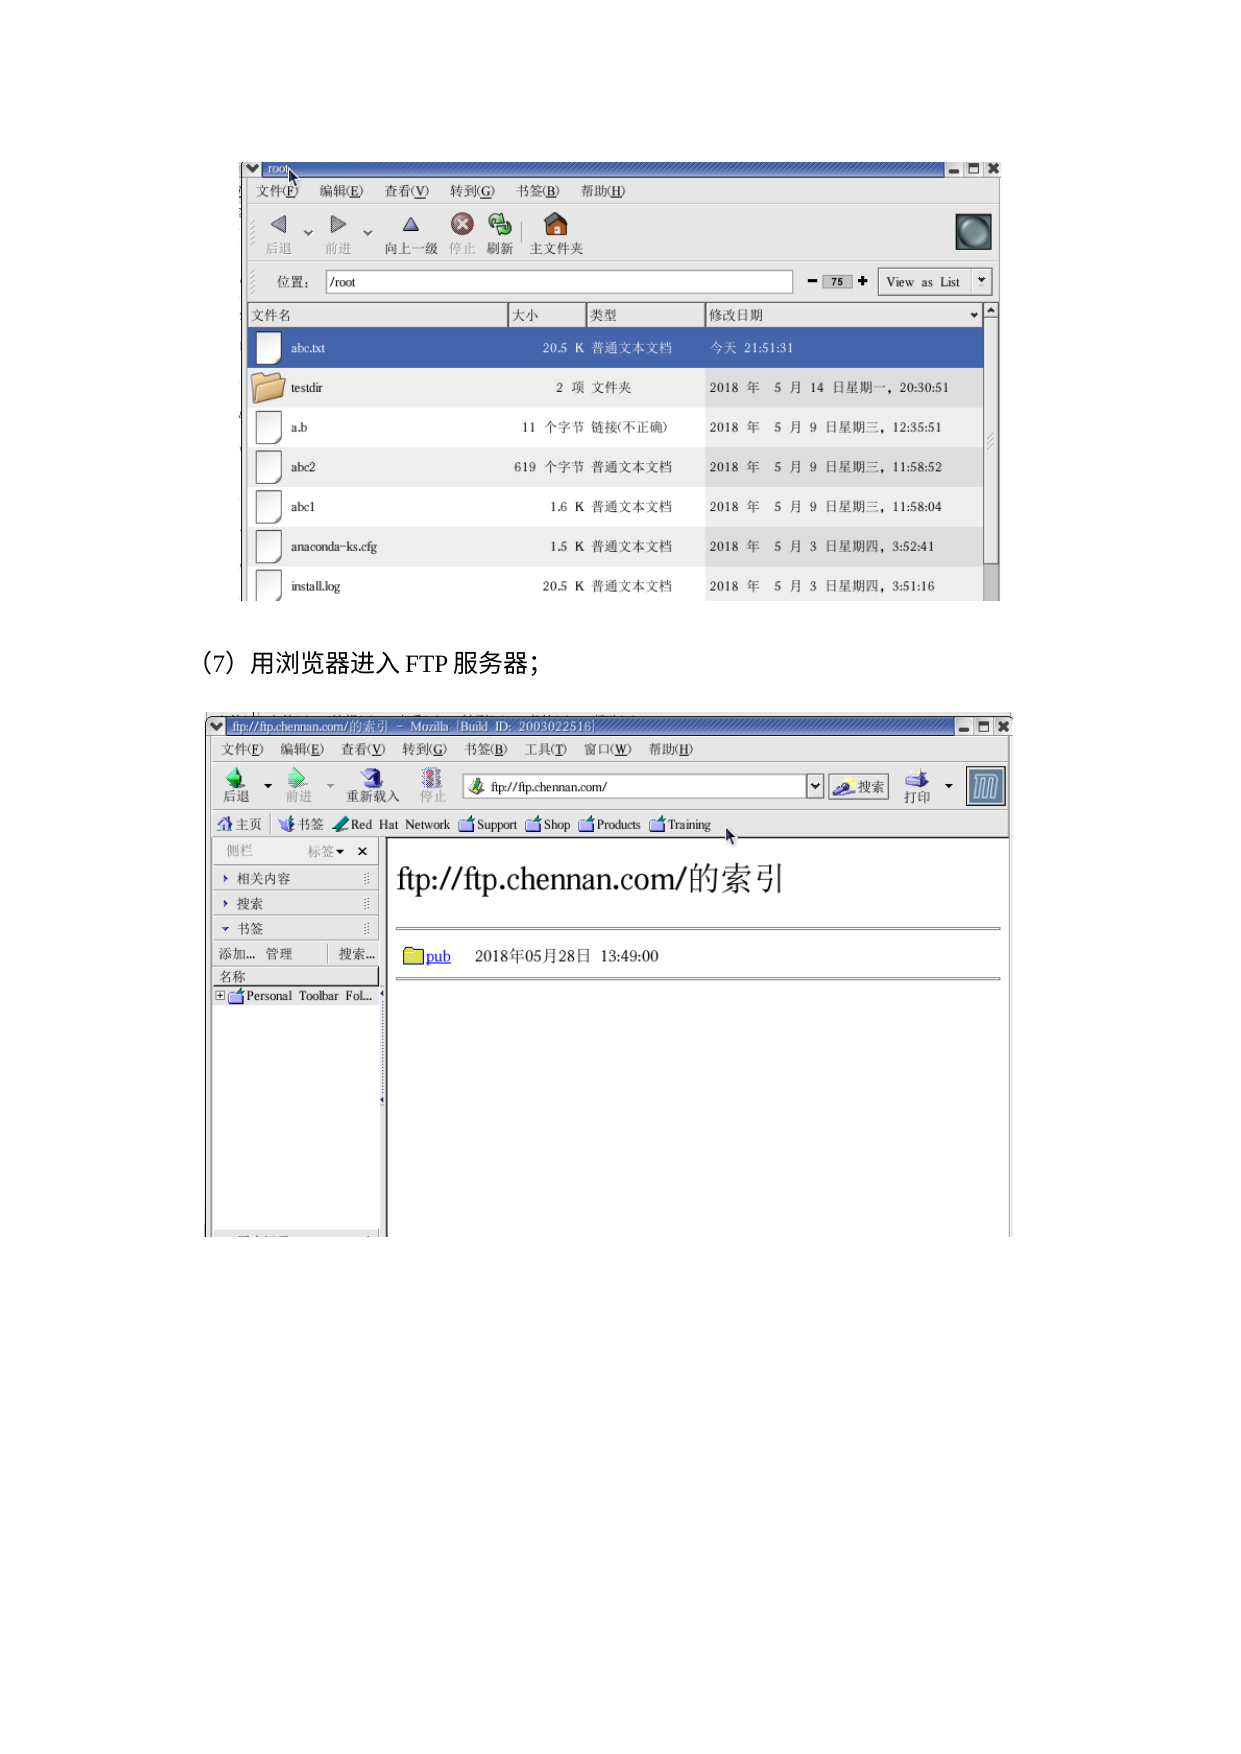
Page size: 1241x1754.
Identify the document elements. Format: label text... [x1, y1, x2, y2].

text （7）用浏览器进入FTP服务器； [187, 629, 1053, 694]
picture [238, 162, 1002, 601]
picture [204, 712, 1013, 1237]
